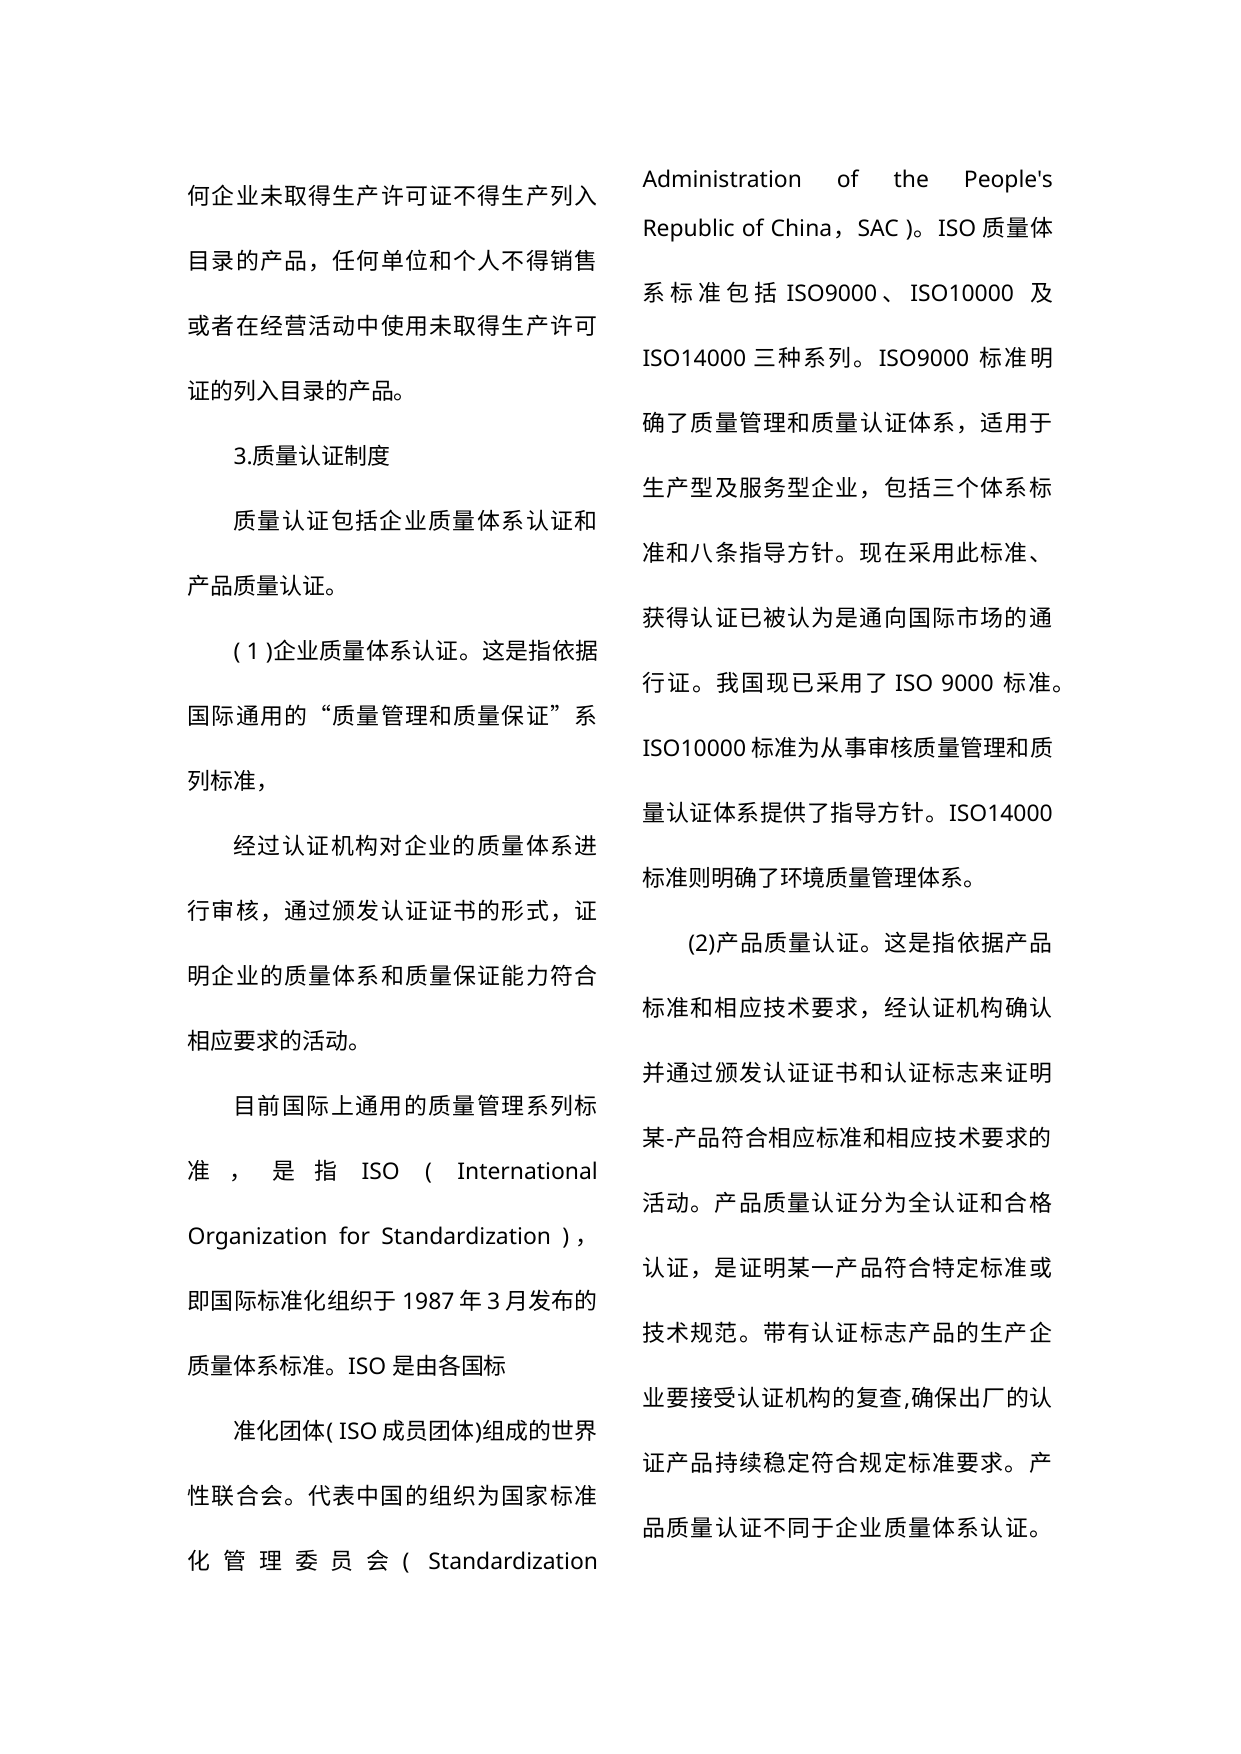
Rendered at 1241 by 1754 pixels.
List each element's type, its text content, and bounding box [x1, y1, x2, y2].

text 准化团体( ISO成员团体)组成的世界性联合会。代表中国的组织为国家标准化管理委员会( Standardization Administration of the People's Republic of China，SAC )。ISO质量体系标准包括ISO9000、ISO10000 及ISO14000三种系列。ISO9000 标准明确了质量管理和质量认证体系，适用于生产型及服务型企业，包括三个体系标准和八条指导方针。现在采用此标准、获得认证已被认为是通向国际市场的通行证。我国现已采用了ISO 9000 标准。ISO10000标准为从事审核质量管理和质量认证体系提供了指导方针。ISO14000 标准则明确了环境质量管理体系。 [642, 162, 1053, 909]
text 质量认证包括企业质量体系认证和产品质量认证。 [187, 487, 598, 617]
text 准化团体( ISO成员团体)组成的世界性联合会。代表中国的组织为国家标准化管理委员会( Standardization Administration of the People's Republic of China，SAC )。ISO质量体系标准包括ISO9000、ISO10000 及ISO14000三种系列。ISO9000 标准明确了质量管理和质量认证体系，适用于生产型及服务型企业，包括三个体系标准和八条指导方针。现在采用此标准、获得认证已被认为是通向国际市场的通行证。我国现已采用了ISO 9000 标准。ISO10000标准为从事审核质量管理和质量认证体系提供了指导方针。ISO14000 标准则明确了环境质量管理体系。 [187, 1397, 598, 1592]
text 3.质量认证制度 [187, 422, 598, 487]
text 经过认证机构对企业的质量体系进行审核，通过颁发认证证书的形式，证明企业的质量体系和质量保证能力符合相应要求的活动。 [187, 812, 598, 1072]
text ( 1 )企业质量体系认证。这是指依据国际通用的“质量管理和质量保证”系列标准， [187, 617, 598, 812]
text 目前国际上通用的质量管理系列标准，是指ISO ( International Organization for Standardization )，即国际标准化组织于1987年3月发布的质量体系标准。ISO 是由各国标 [187, 1072, 598, 1397]
